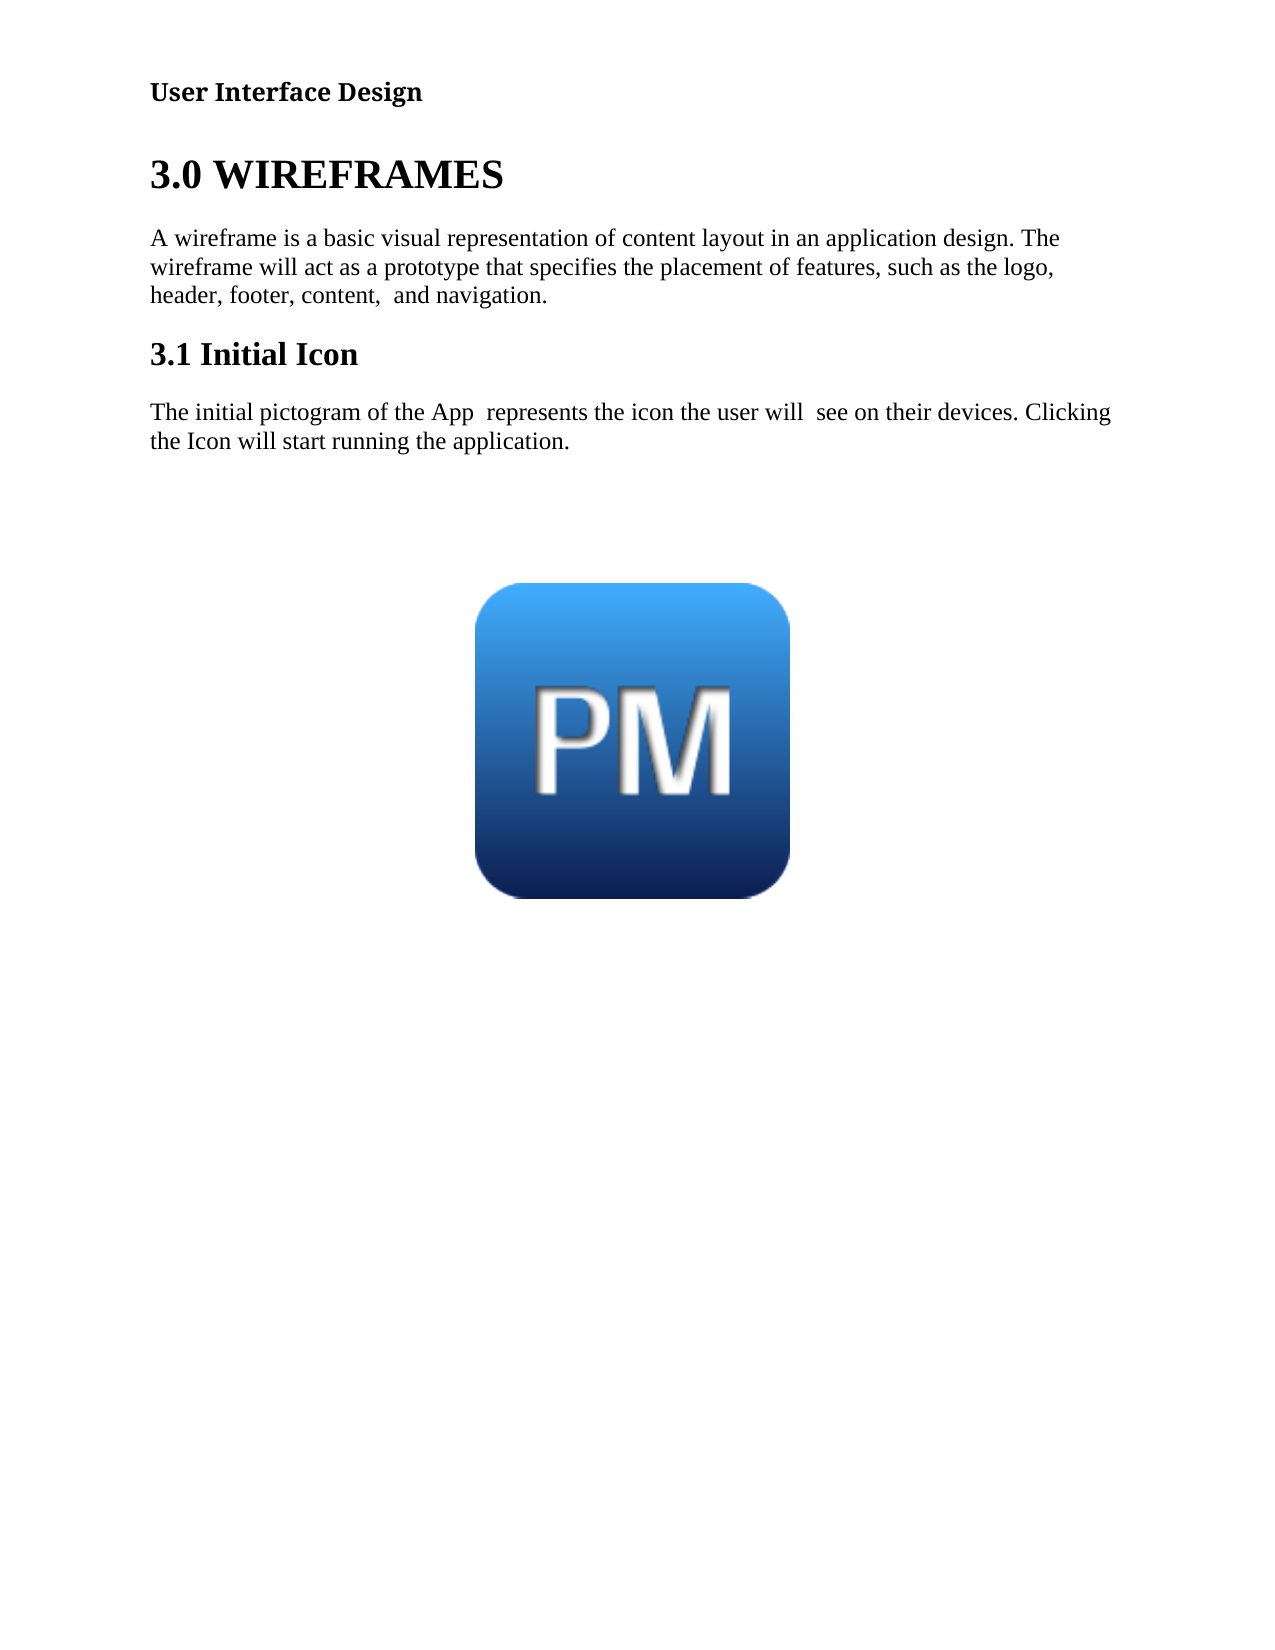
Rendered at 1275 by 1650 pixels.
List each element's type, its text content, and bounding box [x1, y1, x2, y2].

text A wireframe is a basic visual representation of content layout in an application design. The wireframe will act as a prototype that specifies the placement of features, such as the logo, header, footer, content, and navigation. [150, 223, 1125, 309]
text The initial pictogram of the App represents the icon the user will see on their devices. Clicking the Icon will start running the application. [150, 397, 1125, 455]
text 3.1 Initial Icon [150, 334, 1125, 372]
picture [475, 583, 790, 899]
text 3.0 WIREFRAMES [150, 150, 1125, 198]
